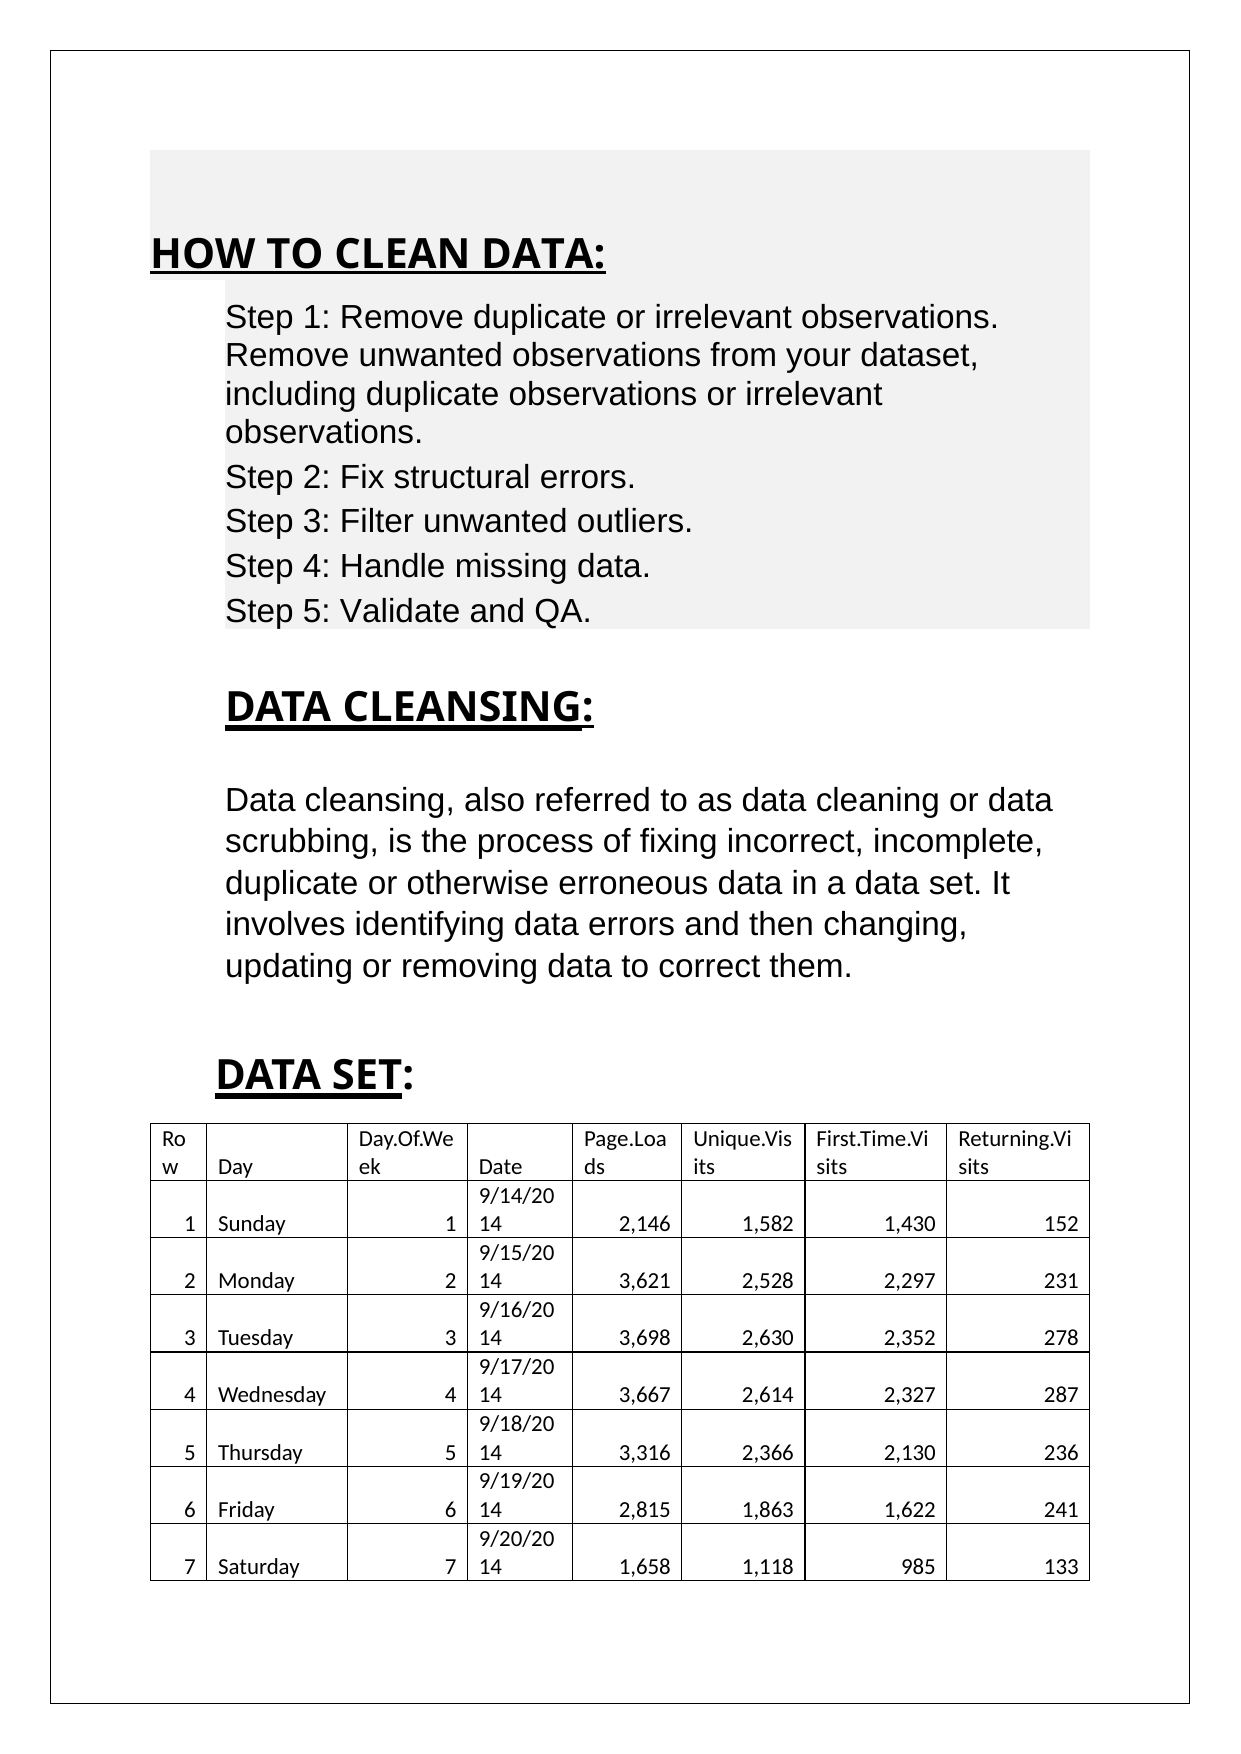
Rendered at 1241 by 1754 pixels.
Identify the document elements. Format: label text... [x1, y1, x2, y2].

table_cell 1,863 [682, 1467, 804, 1523]
table_cell 2,614 [682, 1353, 804, 1408]
table_cell 6 [348, 1467, 467, 1523]
list Data cleansing, also referred to as data cleaning or data scrubbing, is the process of fixing incorrect, incomplete, duplicate or otherwise erroneous data in a data set. It involves identifying data errors and then changing, updating or removing data to correct them. [225, 780, 1090, 984]
table_header Date [468, 1124, 572, 1180]
table_cell 985 [806, 1524, 946, 1580]
table_cell 9/17/2014 [468, 1353, 572, 1408]
table_cell 2 [348, 1238, 467, 1294]
table_cell 3 [151, 1295, 206, 1351]
table_cell 9/20/2014 [468, 1524, 572, 1580]
table_cell 241 [947, 1467, 1089, 1523]
table_cell 287 [947, 1353, 1089, 1408]
table_cell 9/16/2014 [468, 1295, 572, 1351]
table_cell 9/19/2014 [468, 1467, 572, 1523]
table_cell 7 [151, 1524, 206, 1580]
table_cell 4 [348, 1353, 467, 1408]
table_cell 9/18/2014 [468, 1410, 572, 1466]
table_cell 9/15/2014 [468, 1238, 572, 1294]
table_cell 1,658 [573, 1524, 681, 1580]
table_cell 2,130 [806, 1410, 946, 1466]
table_cell 5 [348, 1410, 467, 1466]
table_cell Friday [207, 1467, 347, 1523]
table_cell 278 [947, 1295, 1089, 1351]
table_header Unique.Visits [682, 1124, 804, 1180]
text HOW TO CLEAN DATA: [150, 223, 1090, 280]
table_cell 2,815 [573, 1467, 681, 1523]
table_cell Tuesday [207, 1295, 347, 1351]
table_cell 231 [947, 1238, 1089, 1294]
table_cell 2,352 [806, 1295, 946, 1351]
table_header Day [207, 1124, 347, 1180]
table_cell 152 [947, 1181, 1089, 1237]
table_cell 3,621 [573, 1238, 681, 1294]
table_cell 9/14/2014 [468, 1181, 572, 1237]
table_cell 3,316 [573, 1410, 681, 1466]
list DATA CLEANSING: [225, 677, 1090, 734]
table_cell Thursday [207, 1410, 347, 1466]
table_cell 133 [947, 1524, 1089, 1580]
text Step 2: Fix structural errors. [225, 457, 1090, 495]
table_cell 7 [348, 1524, 467, 1580]
table_cell 1,622 [806, 1467, 946, 1523]
table_cell 6 [151, 1467, 206, 1523]
table_header First.Time.Visits [806, 1124, 946, 1180]
table_cell Wednesday [207, 1353, 347, 1408]
text Step 1: Remove duplicate or irrelevant observations. Remove unwanted observations from your dataset, including duplicate observations or irrelevant observations. [225, 297, 1090, 451]
table_cell Sunday [207, 1181, 347, 1237]
text Step 3: Filter unwanted outliers. [225, 502, 1090, 540]
table_cell 2 [151, 1238, 206, 1294]
table_cell 1 [151, 1181, 206, 1237]
table_cell 2,146 [573, 1181, 681, 1237]
table_cell 5 [151, 1410, 206, 1466]
table_header Returning.Visits [947, 1124, 1089, 1180]
table_cell 3,698 [573, 1295, 681, 1351]
table_cell 236 [947, 1410, 1089, 1466]
table_cell 1,118 [682, 1524, 804, 1580]
table_cell 1 [348, 1181, 467, 1237]
table_header Page.Loads [573, 1124, 681, 1180]
text Step 5: Validate and QA. [225, 591, 1090, 629]
table_header Row [151, 1124, 206, 1180]
text Step 4: Handle missing data. [225, 546, 1090, 585]
text DATA SET: [150, 1045, 1090, 1102]
table_cell 2,327 [806, 1353, 946, 1408]
table_cell 2,630 [682, 1295, 804, 1351]
table_cell 3 [348, 1295, 467, 1351]
table_header Day.Of.Week [348, 1124, 467, 1180]
table_cell 3,667 [573, 1353, 681, 1408]
table_cell 1,430 [806, 1181, 946, 1237]
table_cell 2,528 [682, 1238, 804, 1294]
table_cell Monday [207, 1238, 347, 1294]
table_cell 4 [151, 1353, 206, 1408]
table_cell 2,297 [806, 1238, 946, 1294]
table_cell Saturday [207, 1524, 347, 1580]
table_cell 2,366 [682, 1410, 804, 1466]
table_cell 1,582 [682, 1181, 804, 1237]
